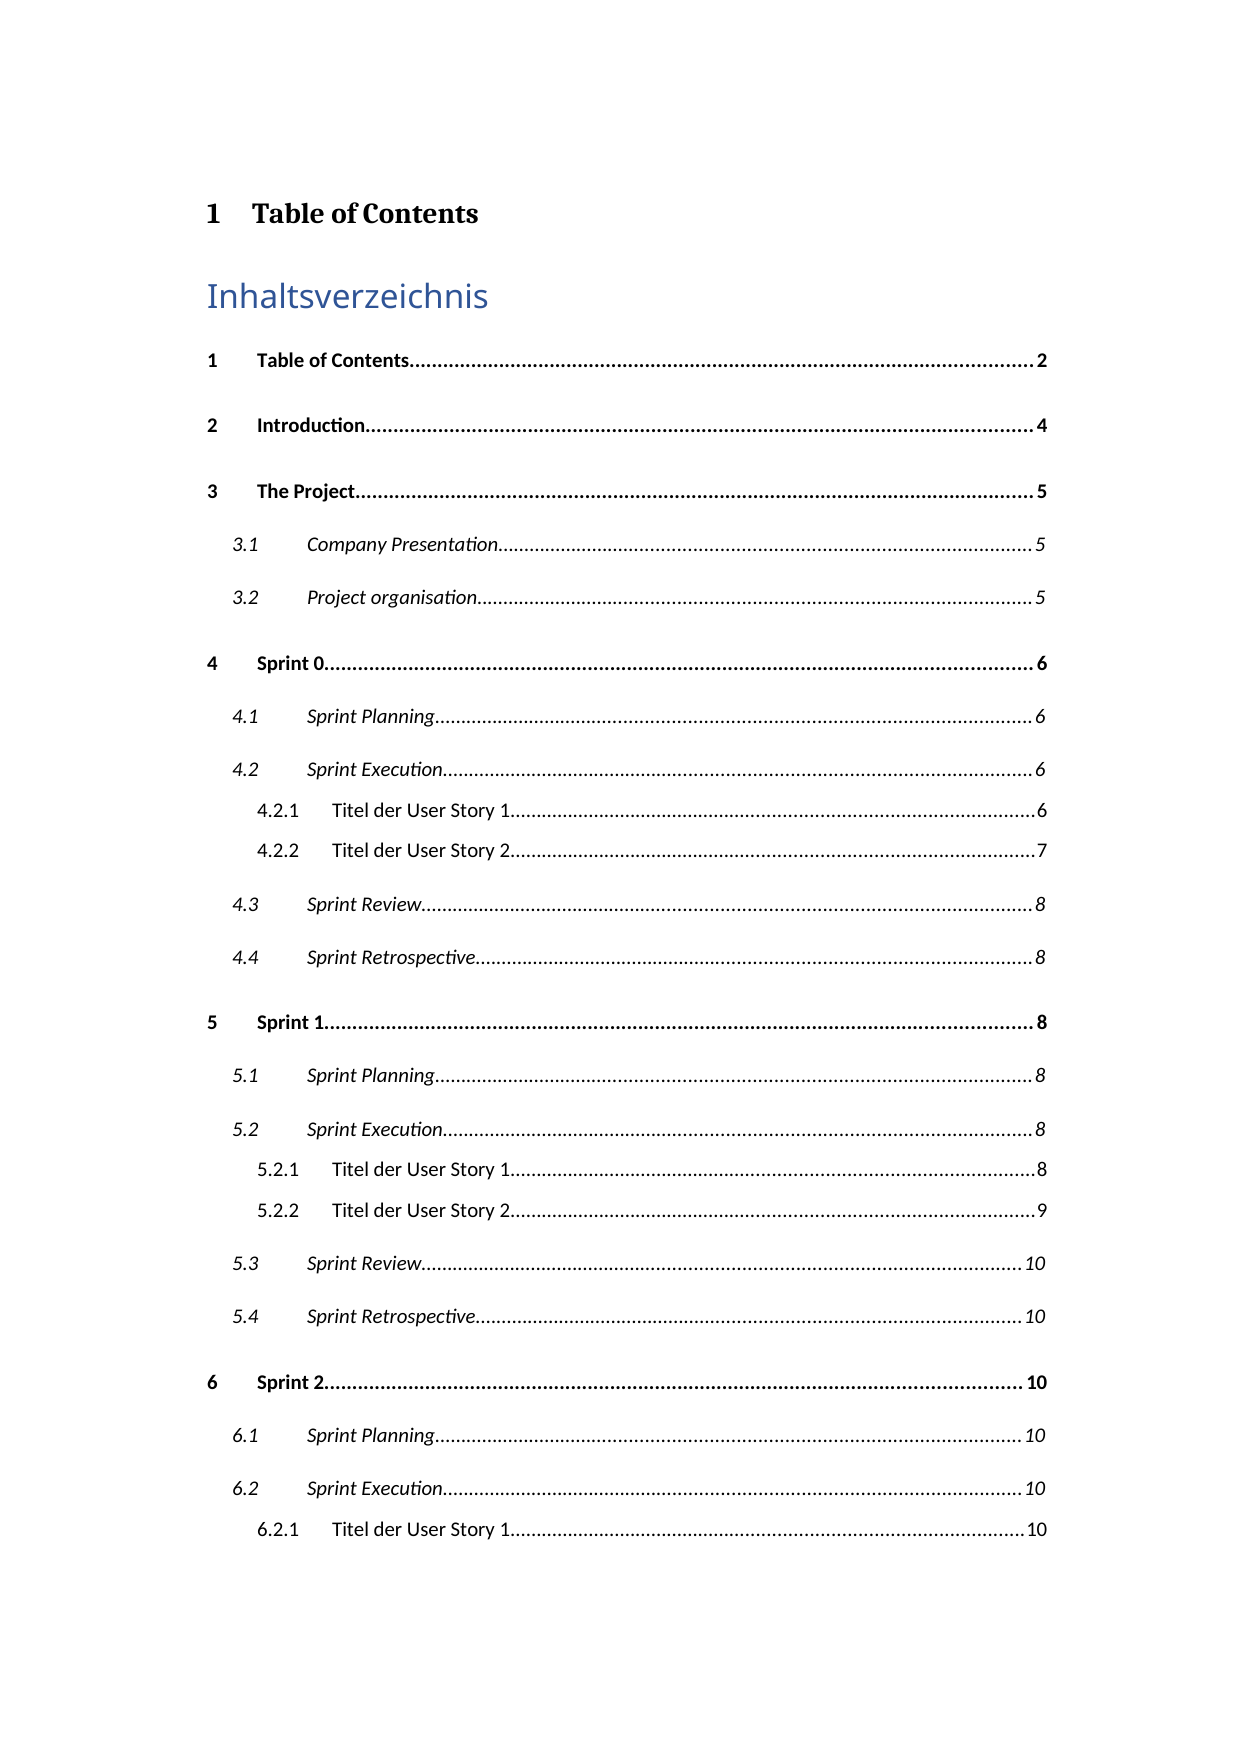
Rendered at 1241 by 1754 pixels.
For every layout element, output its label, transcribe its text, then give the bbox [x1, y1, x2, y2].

subtitle Table of Contents [207, 198, 1048, 231]
